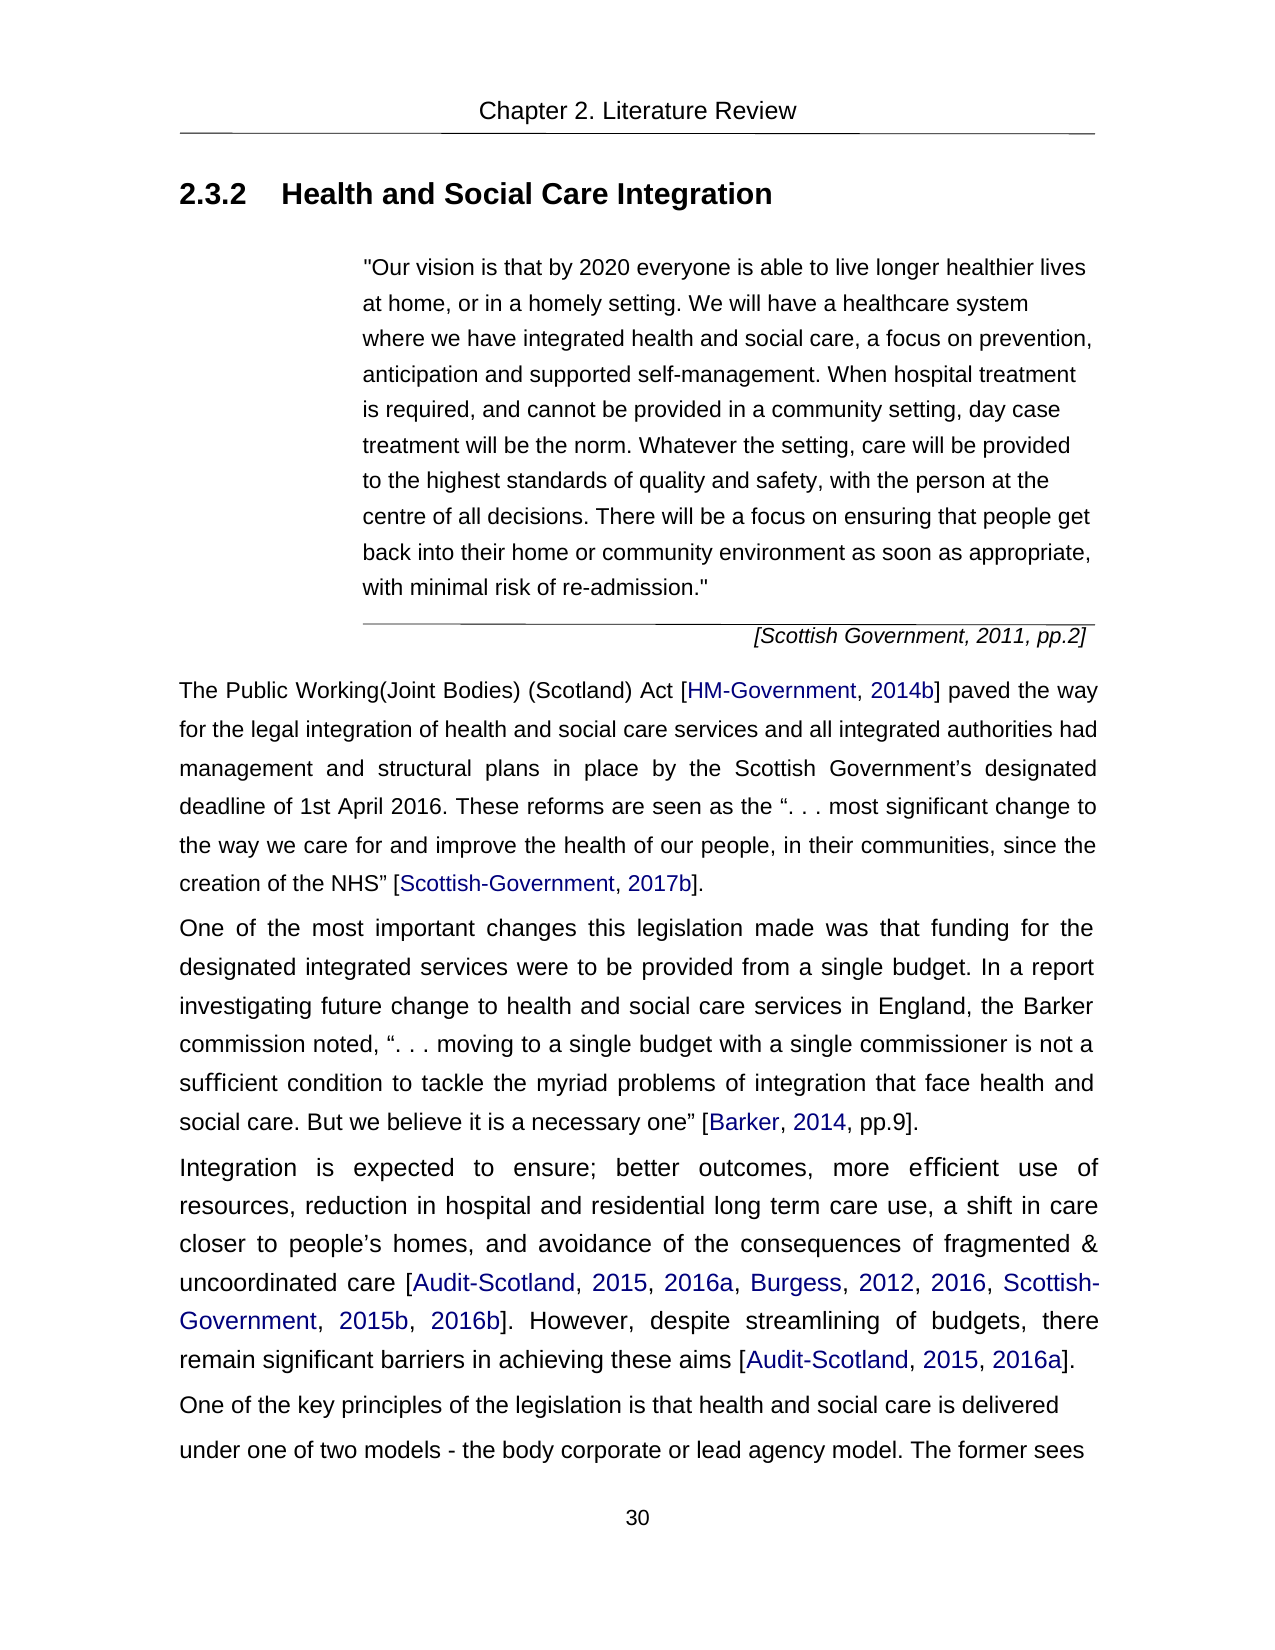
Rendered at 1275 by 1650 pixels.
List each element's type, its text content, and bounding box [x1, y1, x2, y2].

text 30 [150, 1505, 1125, 1531]
text [Scottish Government, 2011, pp.2] [754, 623, 1125, 648]
text One of the most important changes this legislation made was that funding for the designated integrated services were to be provided from a single budget. In a report investigating future change to health and social care services in England, the Barker commission noted, “. . . moving to a single budget with a single commissioner is not a suﬃcient condition to tackle the myriad problems of integration that face health and social care. But we believe it is a necessary one” [Barker, 2014, pp.9]. [179, 914, 1096, 1135]
text "Our vision is that by 2020 everyone is able to live longer healthier lives at home, or in a homely setting. We will have a healthcare system where we have integrated health and social care, a focus on prevention, anticipation and supported self-management. When hospital treatment is required, and cannot be provided in a community setting, day case treatment will be the norm. Whatever the setting, care will be provided to the highest standards of quality and safety, with the person at the centre of all decisions. There will be a focus on ensuring that people get back into their home or community environment as soon as appropriate, with minimal risk of re-admission." [362, 254, 1096, 600]
text 2.3.2 Health and Social Care Integration [179, 176, 1125, 211]
text The Public Working(Joint Bodies) (Scotland) Act [HM-Government, 2014b] paved the way for the legal integration of health and social care services and all integrated authorities had management and structural plans in place by the Scottish Government’s designated deadline of 1st April 2016. These reforms are seen as the “. . . most significant change to the way we care for and improve the health of our people, in their communities, since the creation of the NHS” [Scottish-Government, 2017b]. [178, 677, 1098, 897]
text One of the key principles of the legislation is that health and social care is delivered under one of two models - the body corporate or lead agency model. The former sees [179, 1391, 1096, 1463]
text Chapter 2. Literature Review [150, 96, 1125, 125]
